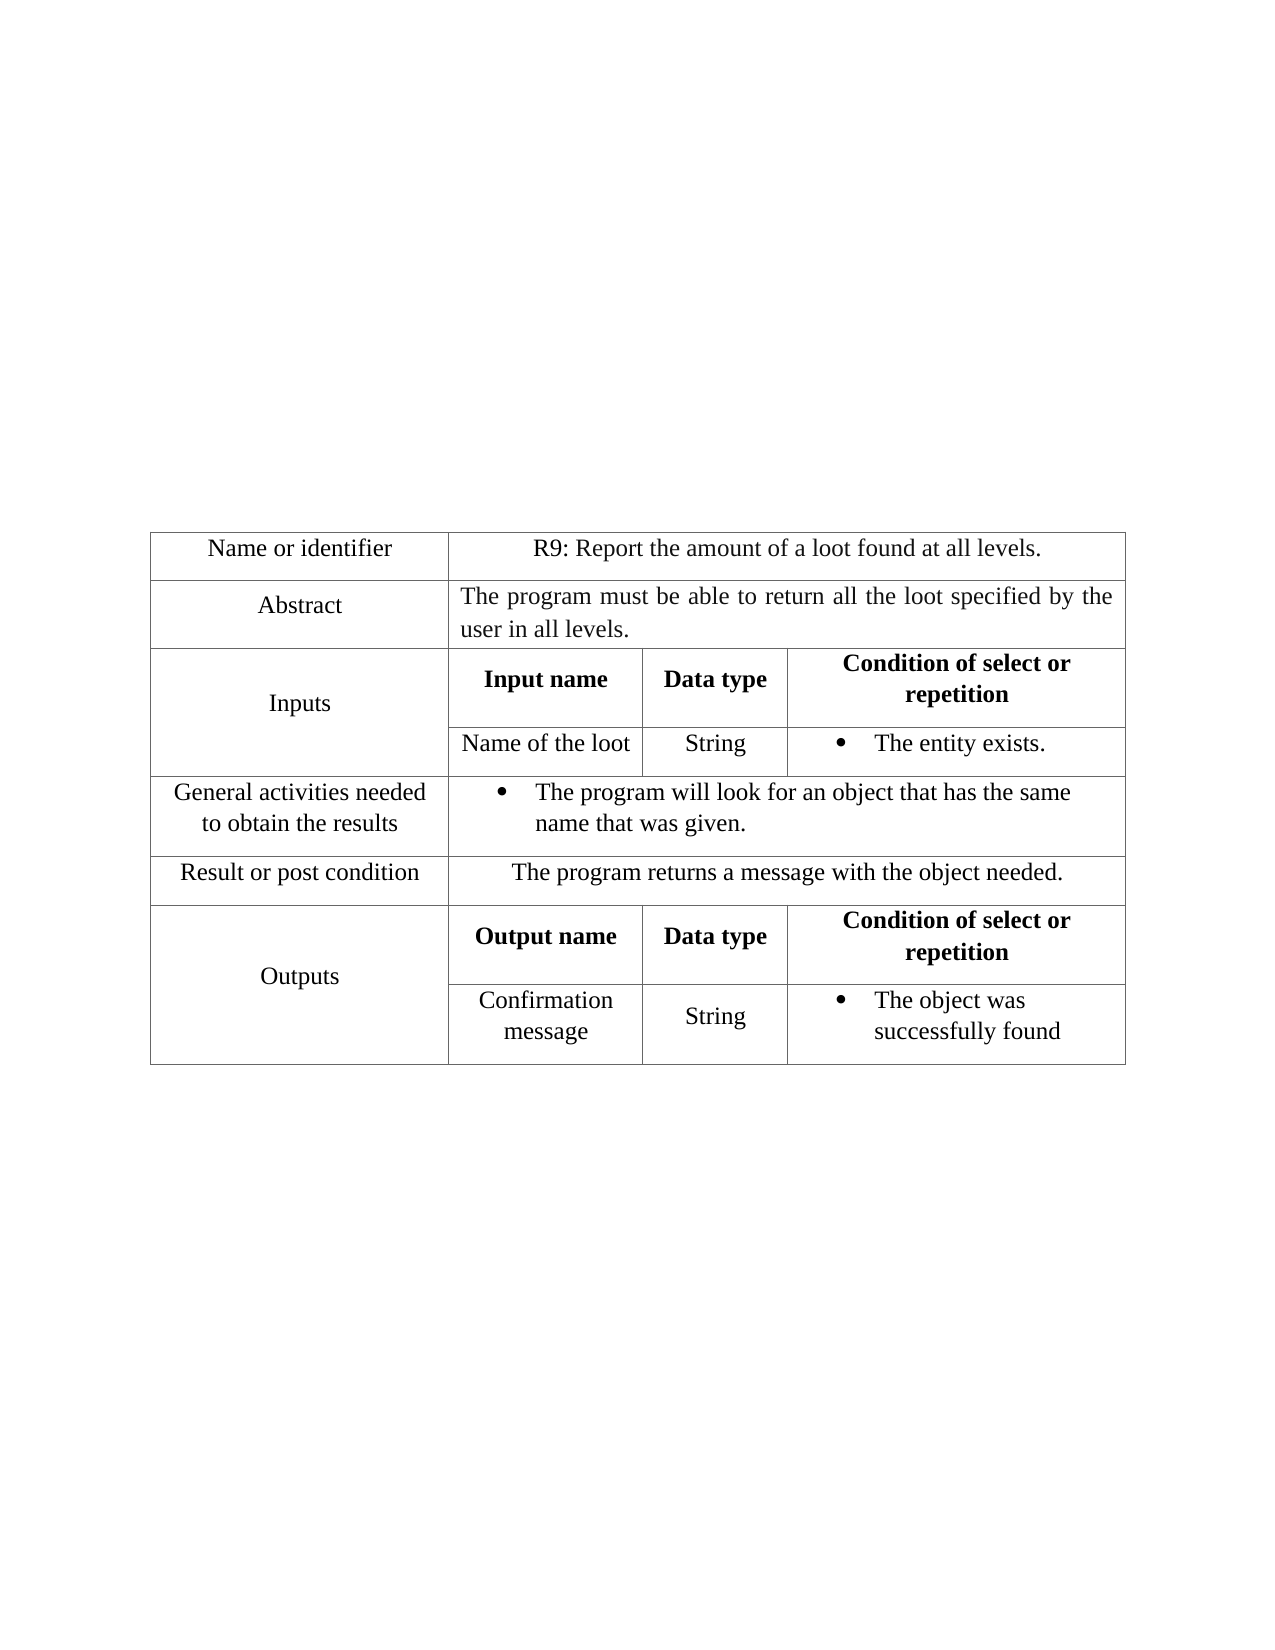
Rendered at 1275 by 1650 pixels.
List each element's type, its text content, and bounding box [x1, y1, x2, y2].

table_cell The program returns a message with the object needed. [449, 857, 1125, 904]
table_cell General activities needed to obtain the results [151, 777, 448, 856]
table_cell Name of the loot [449, 728, 642, 776]
table_cell Abstract [151, 581, 448, 647]
table_cell The program must be able to return all the loot specified by the user in all levels. [449, 581, 1125, 647]
table_cell String [643, 728, 787, 776]
table_header R9: Report the amount of a loot found at all levels. [449, 533, 1125, 580]
table_cell Inputs [151, 649, 448, 776]
table_cell Condition of select or repetition [788, 649, 1125, 727]
table_cell Output name [449, 906, 642, 984]
table_cell Outputs [151, 906, 448, 1064]
table_cell Data type [643, 649, 787, 727]
table_cell String [643, 985, 787, 1064]
table_cell The object was successfully found [788, 985, 1125, 1064]
table_header Name or identifier [151, 533, 448, 580]
table_cell Input name [449, 649, 642, 727]
table_cell Result or post condition [151, 857, 448, 904]
table_cell The program will look for an object that has the same name that was given. [449, 777, 1125, 856]
table_cell Confirmation message [449, 985, 642, 1064]
table_cell Condition of select or repetition [788, 906, 1125, 984]
table_cell The entity exists. [788, 728, 1125, 776]
table_cell Data type [643, 906, 787, 984]
